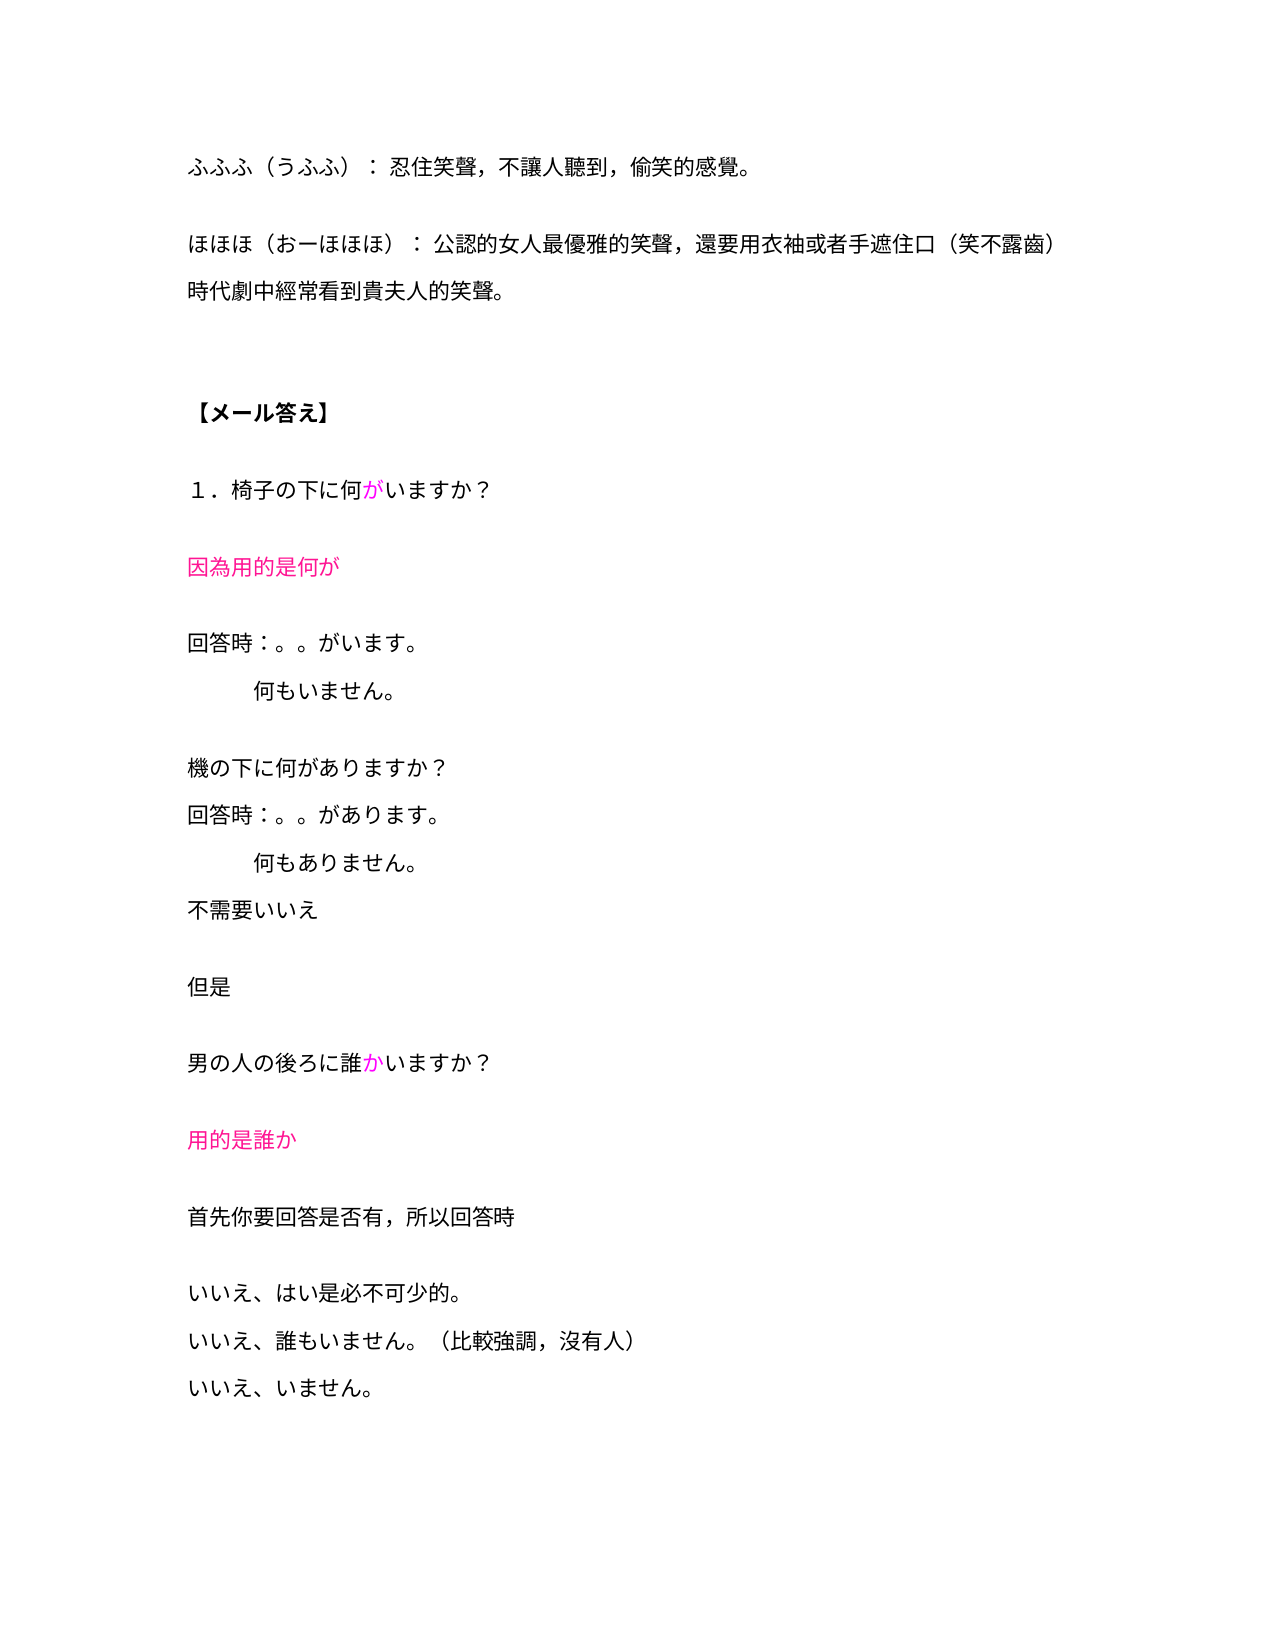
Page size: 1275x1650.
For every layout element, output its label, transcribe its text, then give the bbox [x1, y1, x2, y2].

text 機の下に何がありますか？ 回答時：。。があります。 何もありません。 不需要いいえ [187, 751, 1087, 925]
text ほほほ（おーほほほ）： 公認的女人最優雅的笑聲，還要用衣袖或者手遮住口（笑不露齒） 時代劇中經常看到貴夫人的笑聲。 [187, 227, 1087, 306]
text 用的是誰か [187, 1123, 1087, 1155]
text 但是 [187, 970, 1087, 1001]
text 【メール答え】 [187, 351, 1087, 428]
text いいえ、はい是必不可少的。 いいえ、誰もいません。（比較強調，沒有人） いいえ、いません。 [187, 1276, 1087, 1403]
text 因為用的是何が [187, 550, 1087, 581]
text 首先你要回答是否有，所以回答時 [187, 1200, 1087, 1231]
text ふふふ（うふふ）： 忍住笑聲，不讓人聽到，偷笑的感覺。 [187, 150, 1087, 182]
text １．椅子の下に何がいますか？ [187, 473, 1087, 505]
text 回答時：。。がいます。 何もいません。 [187, 626, 1087, 706]
text 男の人の後ろに誰かいますか？ [187, 1046, 1087, 1078]
